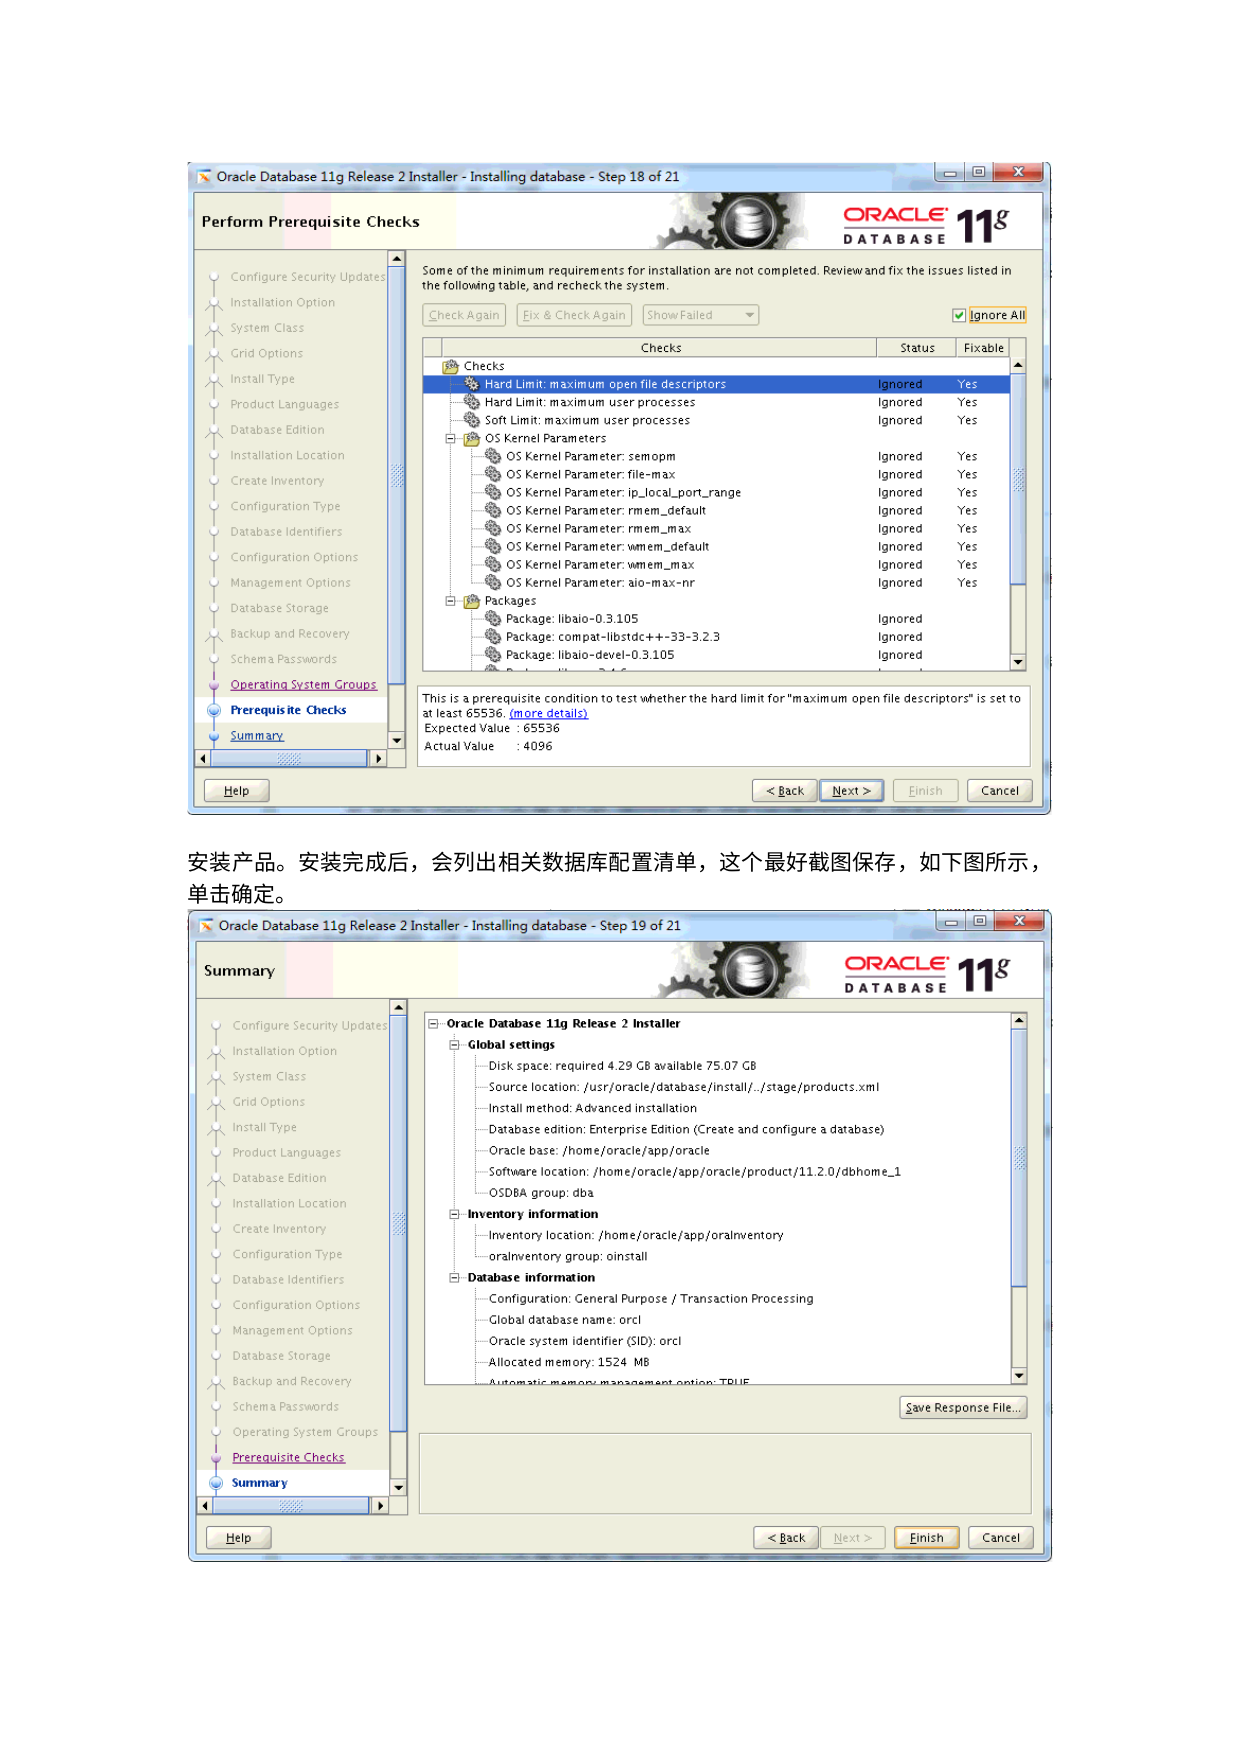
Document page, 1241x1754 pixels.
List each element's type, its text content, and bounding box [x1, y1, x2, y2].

text 安装产品。安装完成后，会列出相关数据库配置清单，这个最好截图保存，如下图所示，单击确定。 [187, 844, 1053, 909]
picture [187, 909, 1053, 1562]
picture [187, 162, 1052, 815]
